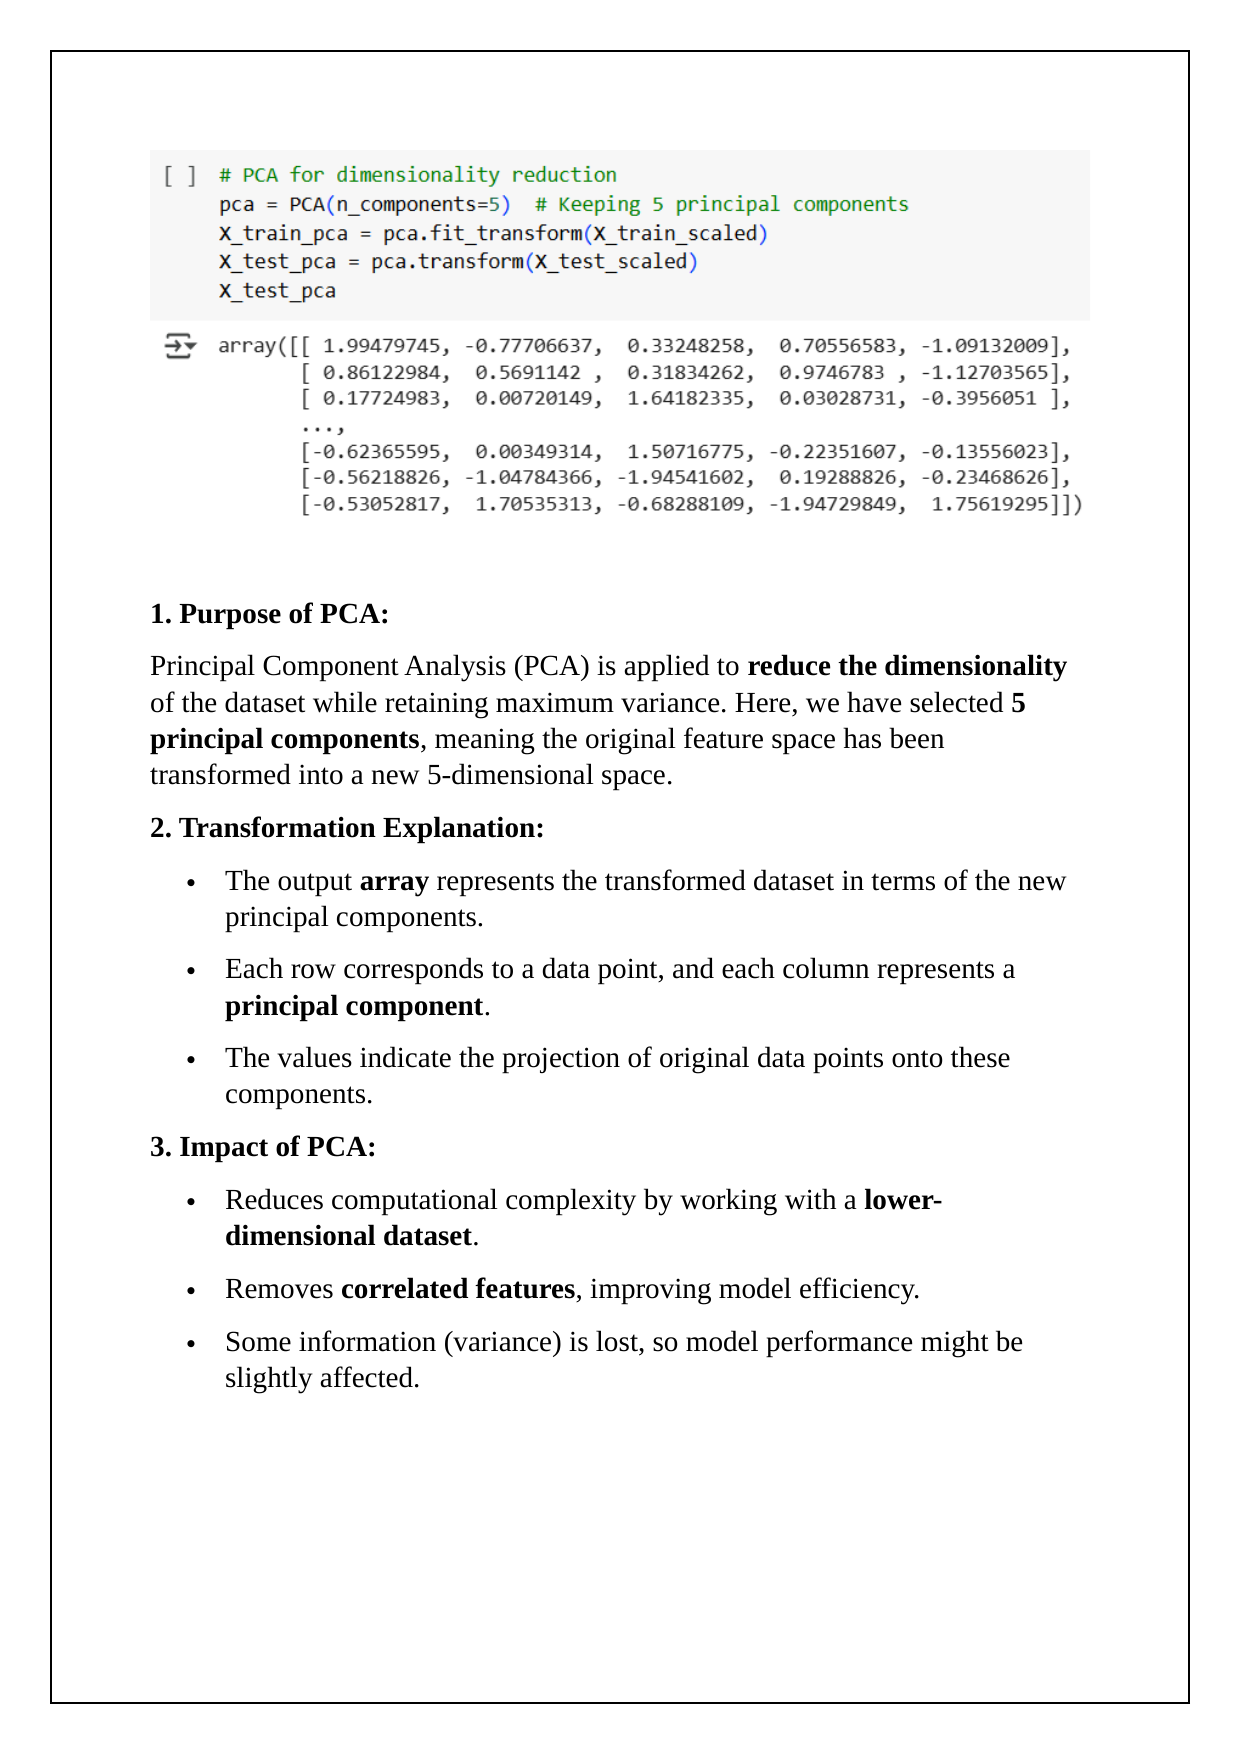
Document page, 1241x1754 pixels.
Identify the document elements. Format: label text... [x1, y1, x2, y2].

list Each row corresponds to a data point, and each column represents a principal component. [187, 952, 1090, 1021]
list The output array represents the transformed dataset in terms of the new principal components. [187, 863, 1090, 932]
text 3. Impact of PCA: [150, 1129, 1090, 1163]
text Principal Component Analysis (PCA) is applied to reduce the dimensionality of the dataset while retaining maximum variance. Here, we have selected 5 principal components, meaning the original feature space has been transformed into a new 5-dimensional space. [150, 648, 1090, 791]
text 2. Transformation Explanation: [150, 810, 1090, 843]
list The values indicate the projection of original data points onto these components. [187, 1041, 1090, 1110]
picture [150, 150, 1091, 524]
list Some information (variance) is lost, so model performance might be slightly affected. [187, 1324, 1090, 1394]
text 1. Purpose of PCA: [150, 596, 1090, 629]
list Reduces computational complexity by working with a lower-dimensional dataset. [187, 1182, 1090, 1252]
list Removes correlated features, improving model efficiency. [187, 1271, 1090, 1305]
